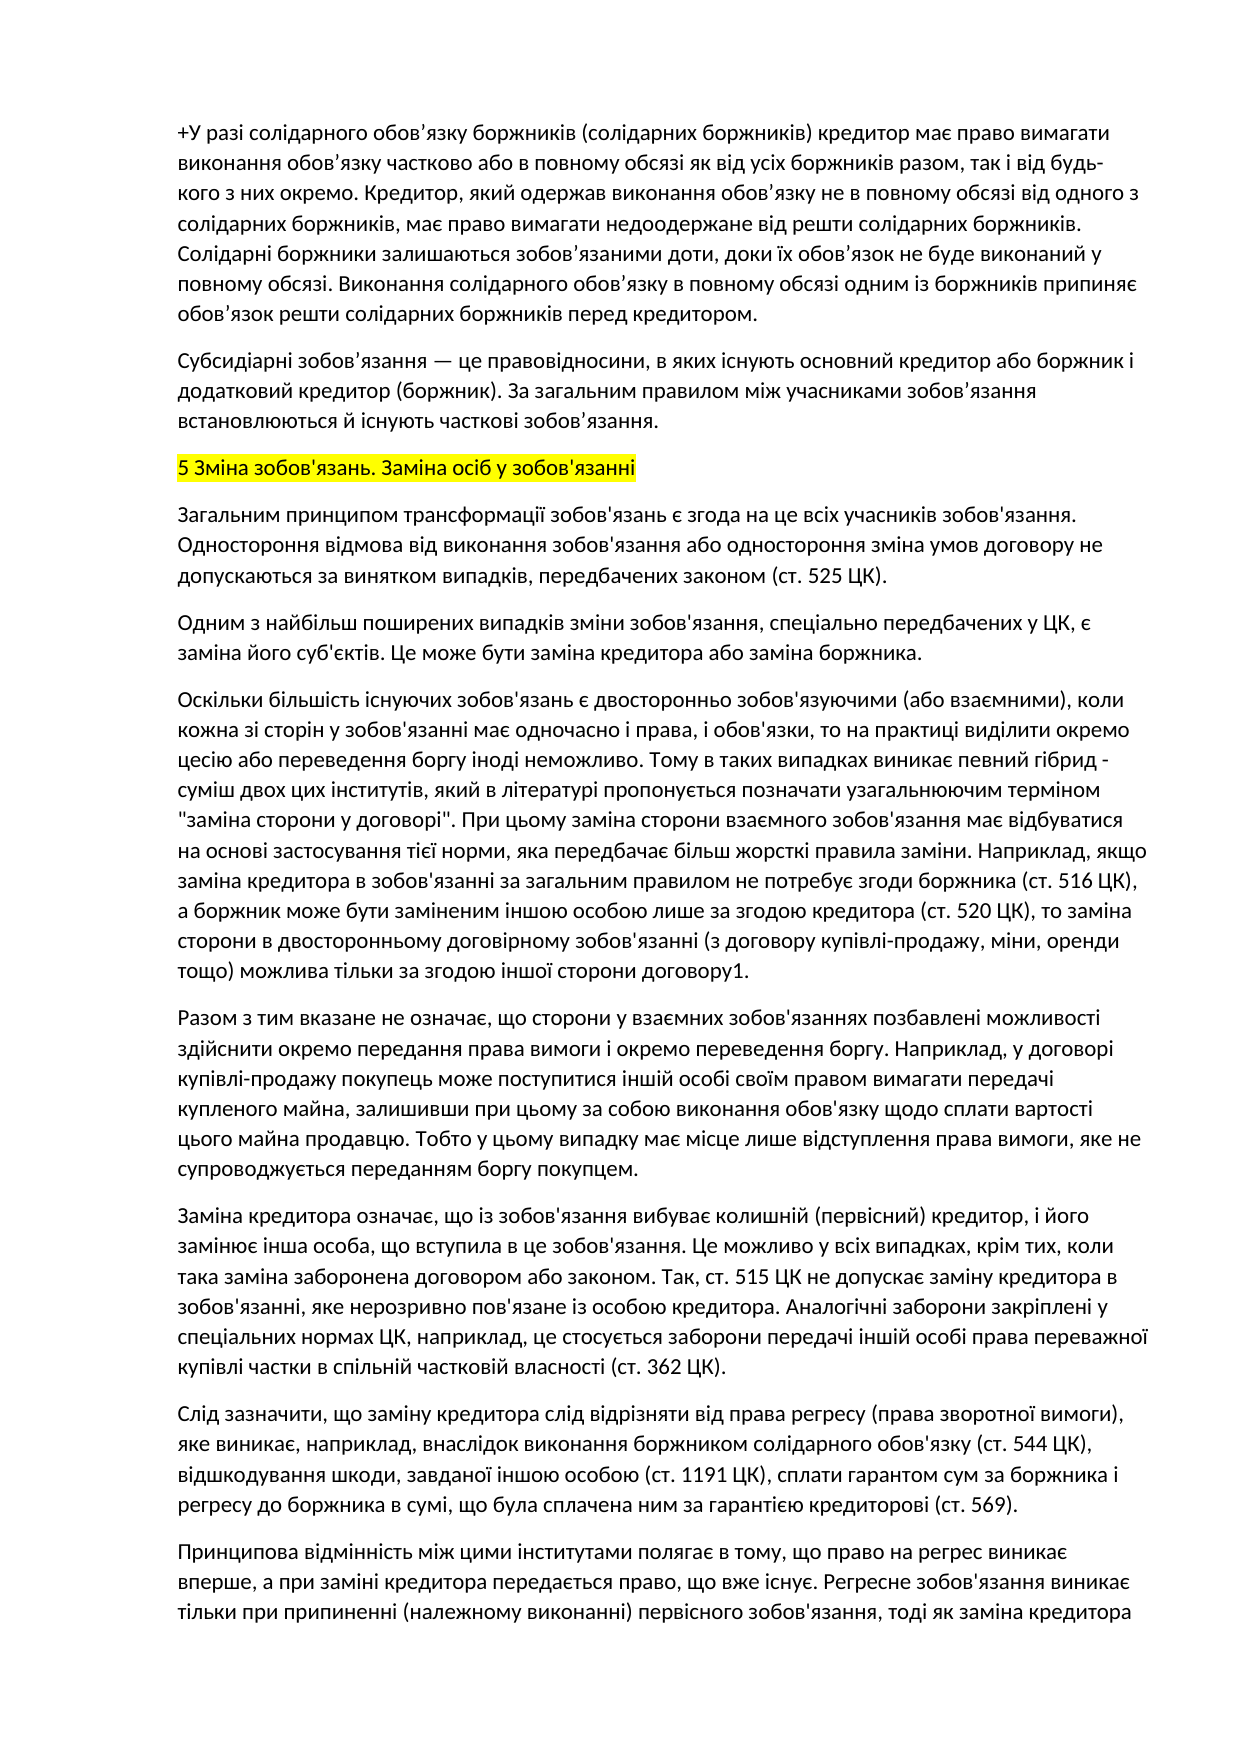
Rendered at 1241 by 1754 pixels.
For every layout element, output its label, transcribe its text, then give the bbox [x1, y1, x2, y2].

text Разом з тим вказане не означає, що сторони у взаємних зобов'язаннях позбавлені можливості здійснити окремо передання права вимоги і окремо переведення боргу. Наприклад, у договорі купівлі-продажу покупець може поступитися іншій особі своїм правом вимагати передачі купленого майна, залишивши при цьому за собою виконання обов'язку щодо сплати вартості цього майна продавцю. Тобто у цьому випадку має місце лише відступлення права вимоги, яке не супроводжується переданням боргу покупцем. [177, 1003, 1152, 1183]
text Загальним принципом трансформації зобов'язань є згода на це всіх учасників зобов'язання. Одностороння відмова від виконання зобов'язання або одностороння зміна умов договору не допускаються за винятком випадків, передбачених законом (ст. 525 ЦК). [177, 500, 1152, 589]
text Слід зазначити, що заміну кредитора слід відрізняти від права регресу (права зворотної вимоги), яке виникає, наприклад, внаслідок виконання боржником солідарного обов'язку (ст. 544 ЦК), відшкодування шкоди, завданої іншою особою (ст. 1191 ЦК), сплати гарантом сум за боржника і регресу до боржника в сумі, що була сплачена ним за гарантією кредиторові (ст. 569). [177, 1399, 1152, 1518]
text +У разі солідарного обов’язку боржників (солідарних боржників) кредитор має право вимагати виконання обов’язку частково або в повному обсязі як від усіх боржників разом, так і від будь- кого з них окремо. Кредитор, який одержав виконання обов’язку не в повному обсязі від одного з солідарних боржників, має право вимагати недоодержане від решти солідарних боржників. Солідарні боржники залишаються зобов’язаними доти, доки їх обов’язок не буде виконаний у повному обсязі. Виконання солідарного обов’язку в повному обсязі одним із боржників припиняє обов’язок решти солідарних боржників перед кредитором. [177, 118, 1152, 327]
text Субсидіарні зобов’язання — це правовідносини, в яких існують основний кредитор або боржник і додатковий кредитор (боржник). За загальним правилом між учасниками зобов’язання встановлюються й існують часткові зобов’язання. [177, 346, 1152, 435]
text 5 Зміна зобов'язань. Заміна осіб у зобов'язанні [177, 453, 1152, 482]
text Одним з найбільш поширених випадків зміни зобов'язання, спеціально передбачених у ЦК, є заміна його суб'єктів. Це може бути заміна кредитора або заміна боржника. [177, 608, 1152, 666]
text Оскільки більшість існуючих зобов'язань є двосторонньо зобов'язуючими (або взаємними), коли кожна зі сторін у зобов'язанні має одночасно і права, і обов'язки, то на практиці виділити окремо цесію або переведення боргу іноді неможливо. Тому в таких випадках виникає певний гібрид - суміш двох цих інститутів, який в літературі пропонується позначати узагальнюючим терміном "заміна сторони у договорі". При цьому заміна сторони взаємного зобов'язання має відбуватися на основі застосування тієї норми, яка передбачає більш жорсткі правила заміни. Наприклад, якщо заміна кредитора в зобов'язанні за загальним правилом не потребує згоди боржника (ст. 516 ЦК), а боржник може бути заміненим іншою особою лише за згодою кредитора (ст. 520 ЦК), то заміна сторони в двосторонньому договірному зобов'язанні (з договору купівлі-продажу, міни, оренди тощо) можлива тільки за згодою іншої сторони договору1. [177, 685, 1152, 985]
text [177, 1537, 1152, 1625]
text Заміна кредитора означає, що із зобов'язання вибуває колишній (первісний) кредитор, і його замінює інша особа, що вступила в це зобов'язання. Це можливо у всіх випадках, крім тих, коли така заміна заборонена договором або законом. Так, ст. 515 ЦК не допускає заміну кредитора в зобов'язанні, яке нерозривно пов'язане із особою кредитора. Аналогічні заборони закріплені у спеціальних нормах ЦК, наприклад, це стосується заборони передачі іншій особі права переважної купівлі частки в спільній частковій власності (ст. 362 ЦК). [177, 1201, 1152, 1381]
